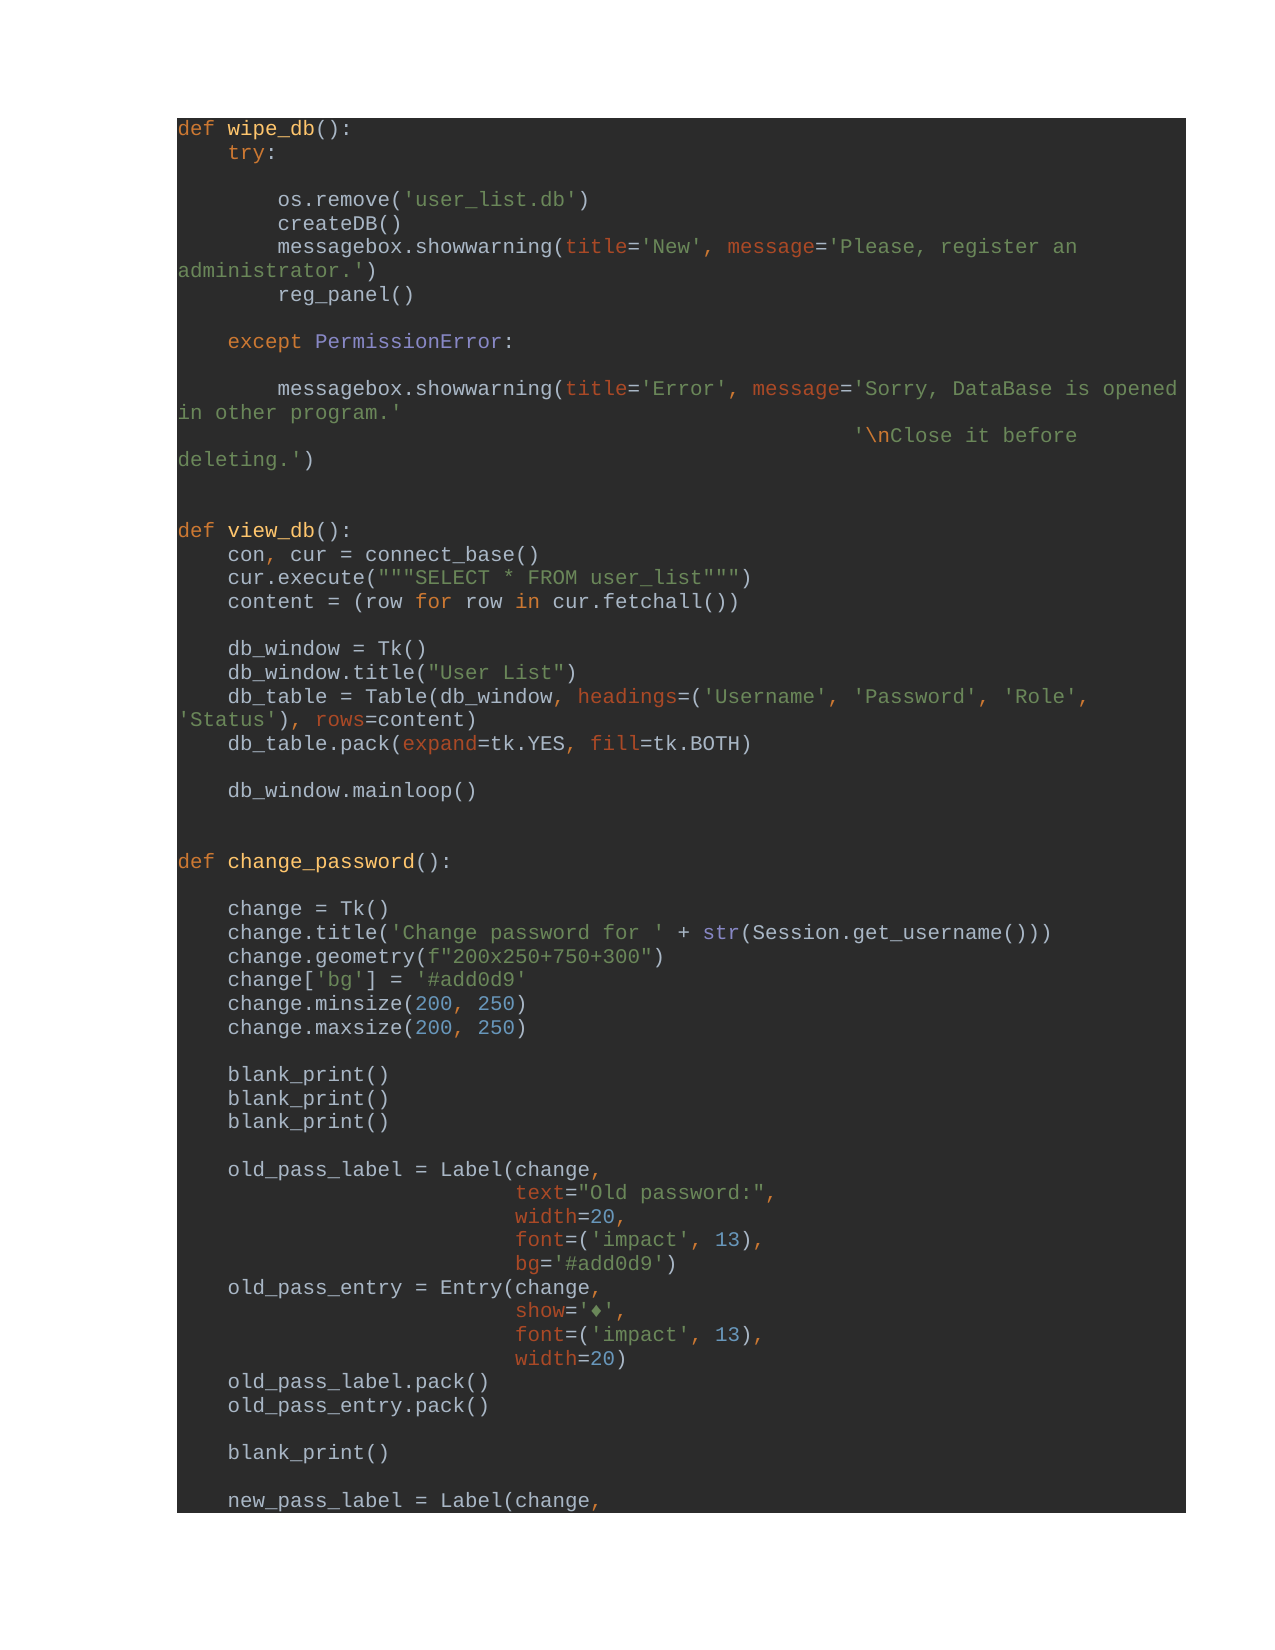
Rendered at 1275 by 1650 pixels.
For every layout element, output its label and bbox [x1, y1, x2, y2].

text [177, 118, 1186, 1513]
